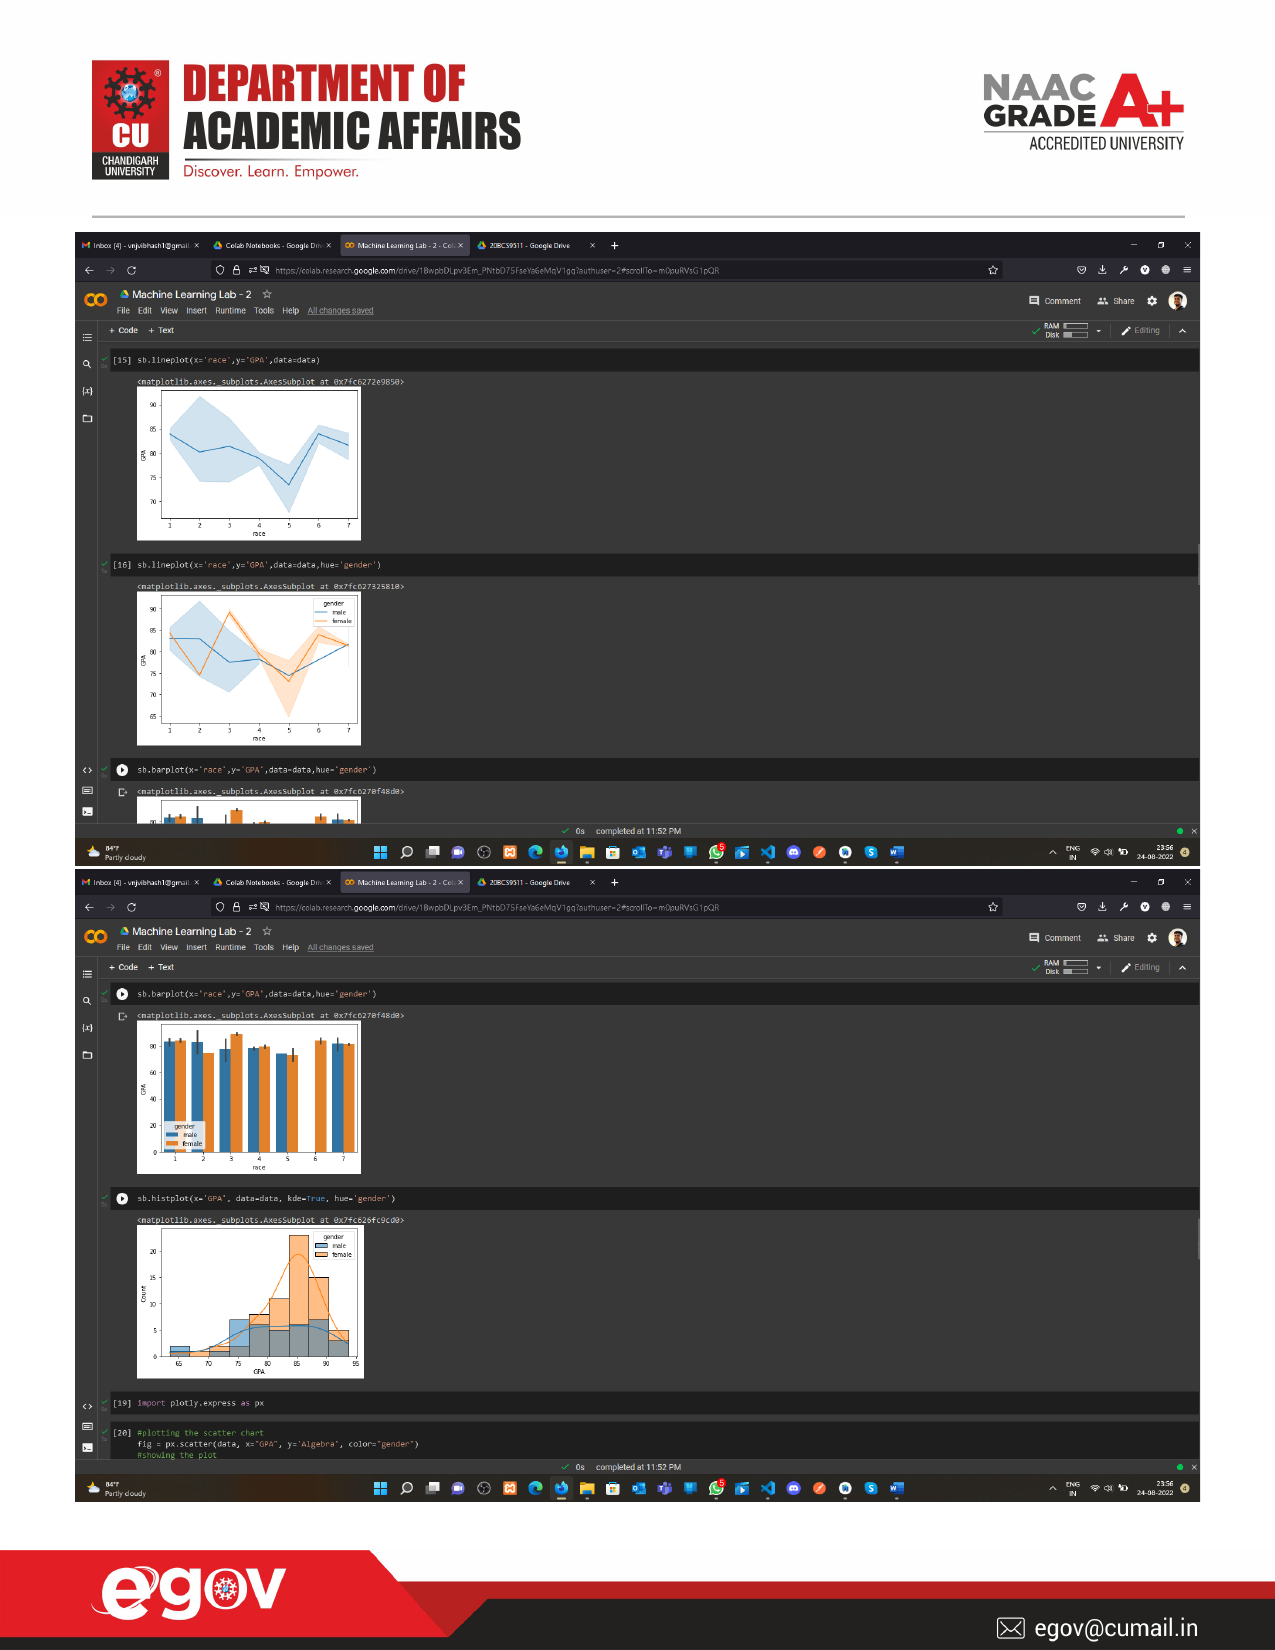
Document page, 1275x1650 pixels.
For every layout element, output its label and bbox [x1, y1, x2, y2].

picture [75, 232, 1200, 866]
picture [0, 1549, 1275, 1650]
picture [0, 0, 1275, 218]
picture [75, 869, 1200, 1502]
